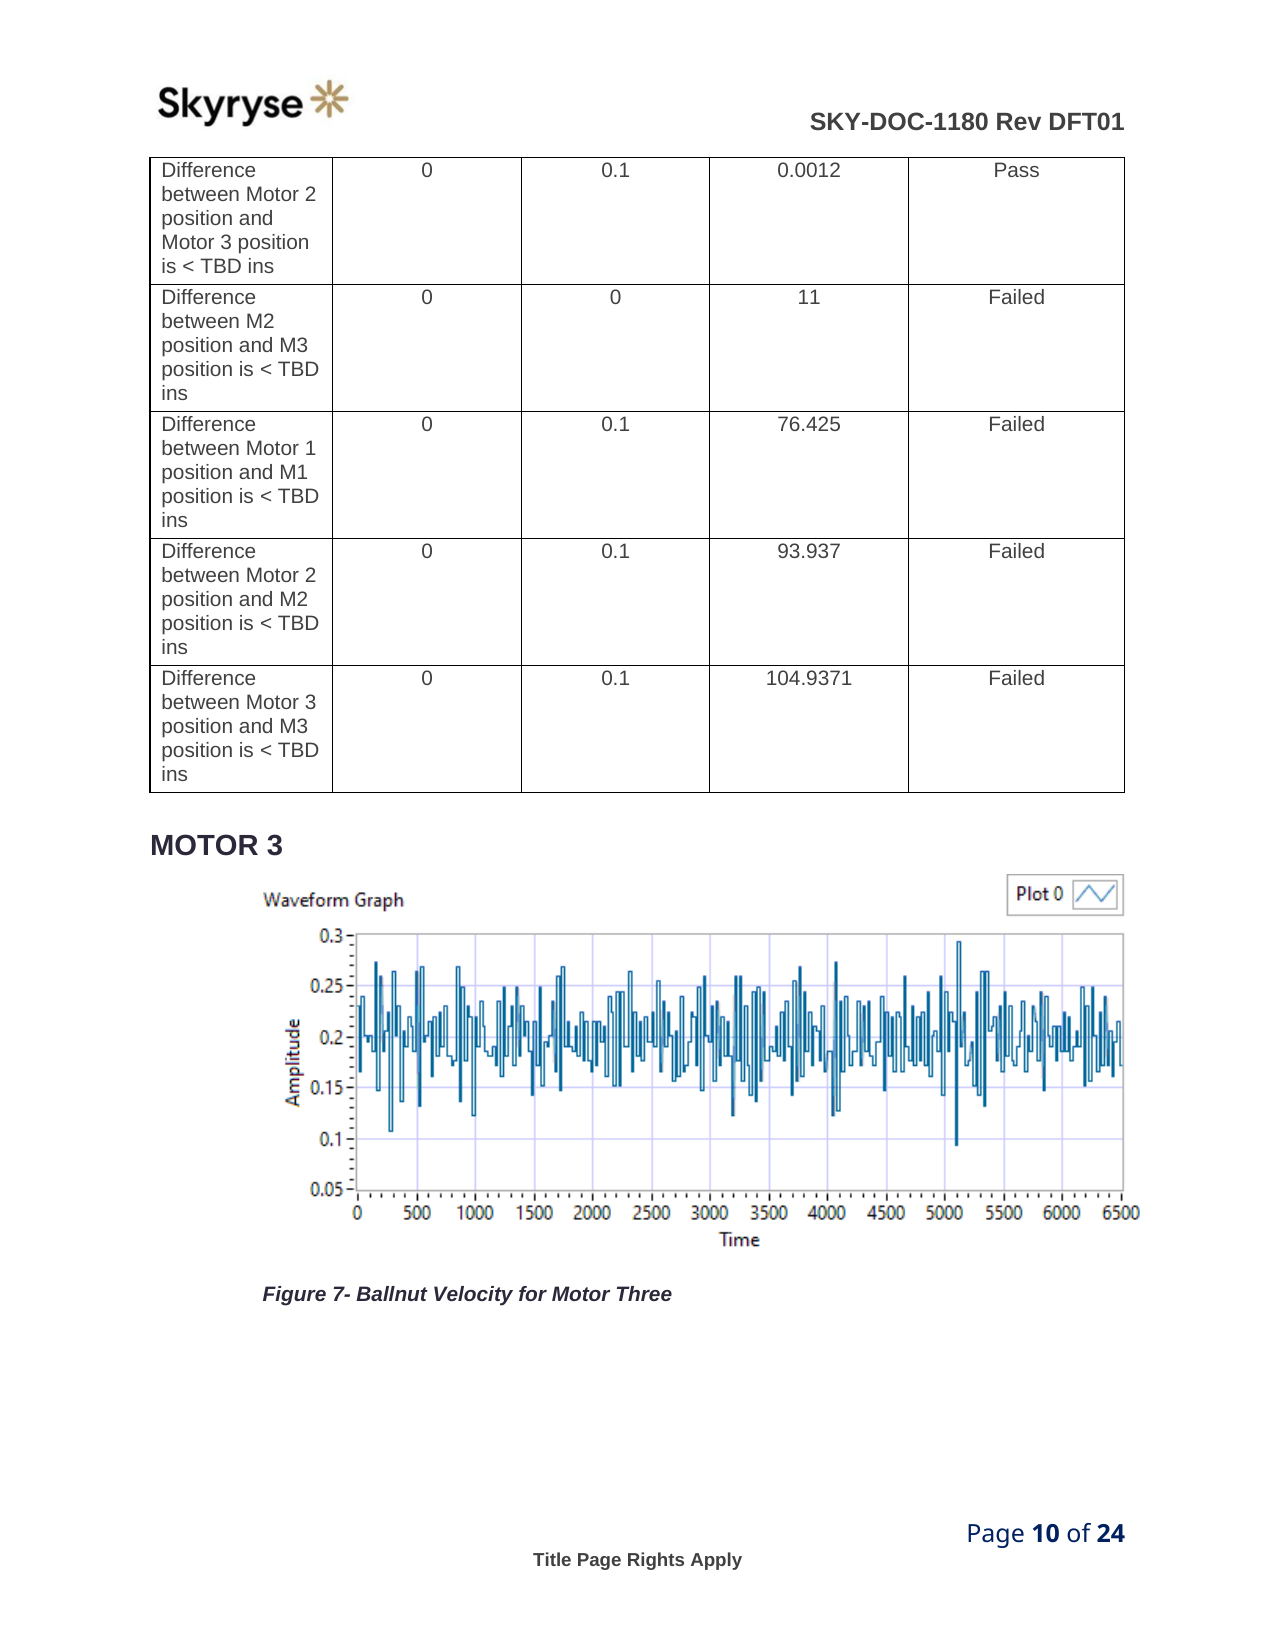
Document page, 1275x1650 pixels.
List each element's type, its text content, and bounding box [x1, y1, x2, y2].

table_cell 0.1 [522, 158, 709, 284]
table_cell 0.1 [522, 666, 709, 792]
table_cell 0 [333, 285, 521, 411]
table_cell 11 [710, 285, 908, 411]
table_cell 0 [522, 285, 709, 411]
table_cell 0.1 [522, 412, 709, 538]
table_cell 76.425 [710, 412, 908, 538]
table_cell 0.0012 [710, 158, 908, 284]
picture [150, 75, 357, 130]
table_cell Pass [909, 158, 1124, 284]
table_cell 0 [333, 158, 521, 284]
table_cell 0.1 [522, 539, 709, 665]
table_cell 0 [333, 412, 521, 538]
table_cell Failed [909, 539, 1124, 665]
table_cell 0 [333, 666, 521, 792]
table_cell 104.9371 [710, 666, 908, 792]
table_cell Difference between Motor 2 position and Motor 3 position is < TBD ins [151, 158, 332, 284]
table_cell Failed [909, 285, 1124, 411]
table_cell Failed [909, 412, 1124, 538]
table_cell Difference between Motor 1 position and M1 position is < TBD ins [151, 412, 332, 538]
table_cell 0 [333, 539, 521, 665]
table_cell Difference between M2 position and M3 position is < TBD ins [151, 285, 332, 411]
table_cell Difference between Motor 2 position and M2 position is < TBD ins [151, 539, 332, 665]
table_cell 93.937 [710, 539, 908, 665]
picture [262, 874, 1154, 1259]
table_cell Failed [909, 666, 1124, 792]
text MOTOR 3 [150, 828, 1125, 862]
table_cell Difference between Motor 3 position and M3 position is < TBD ins [151, 666, 332, 792]
